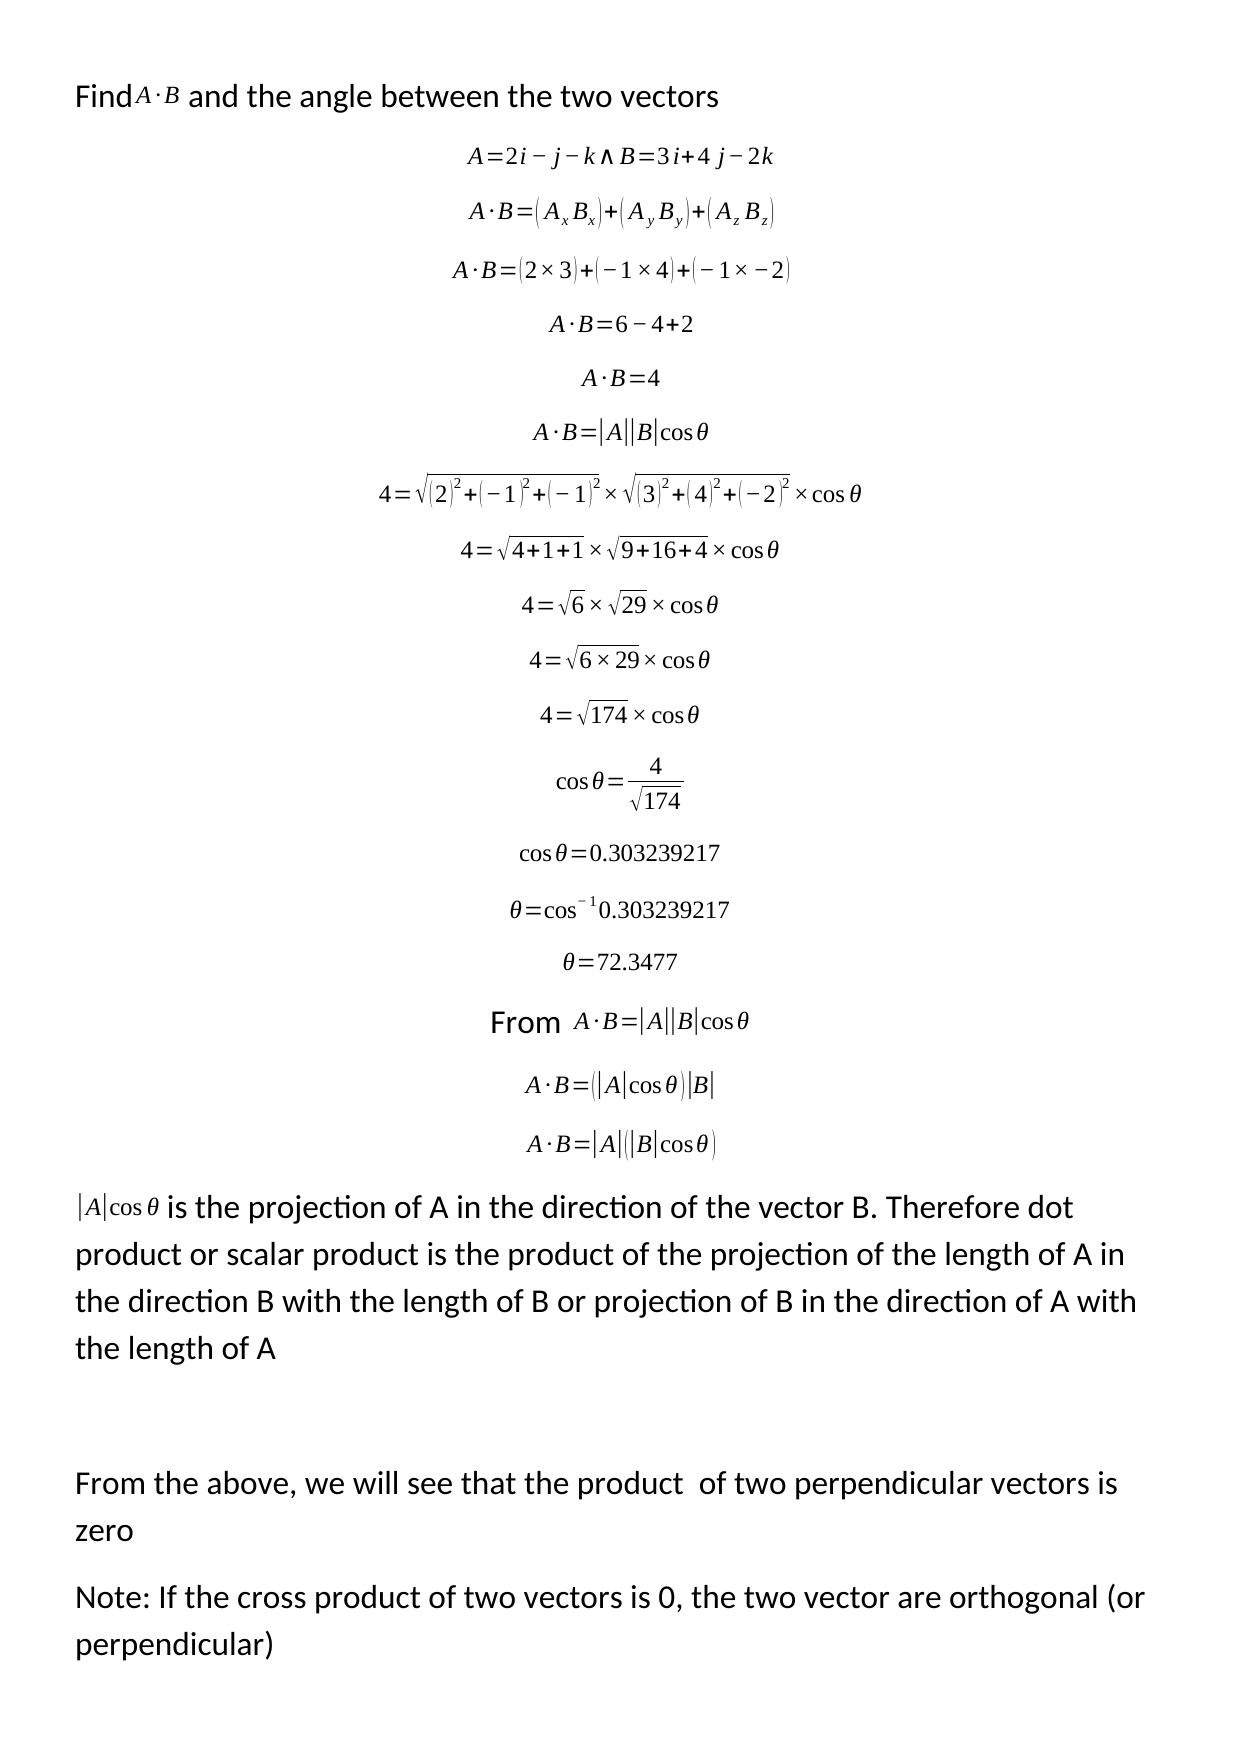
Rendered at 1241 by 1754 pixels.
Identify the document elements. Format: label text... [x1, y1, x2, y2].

text Find and the angle between the two vectors [75, 75, 1165, 116]
text From [75, 1001, 1165, 1042]
text Note: If the cross product of two vectors is 0, the two vector are orthogonal (or perpendicular) [75, 1576, 1165, 1664]
text From the above, we will see that the product of two perpendicular vectors is zero [75, 1462, 1165, 1549]
